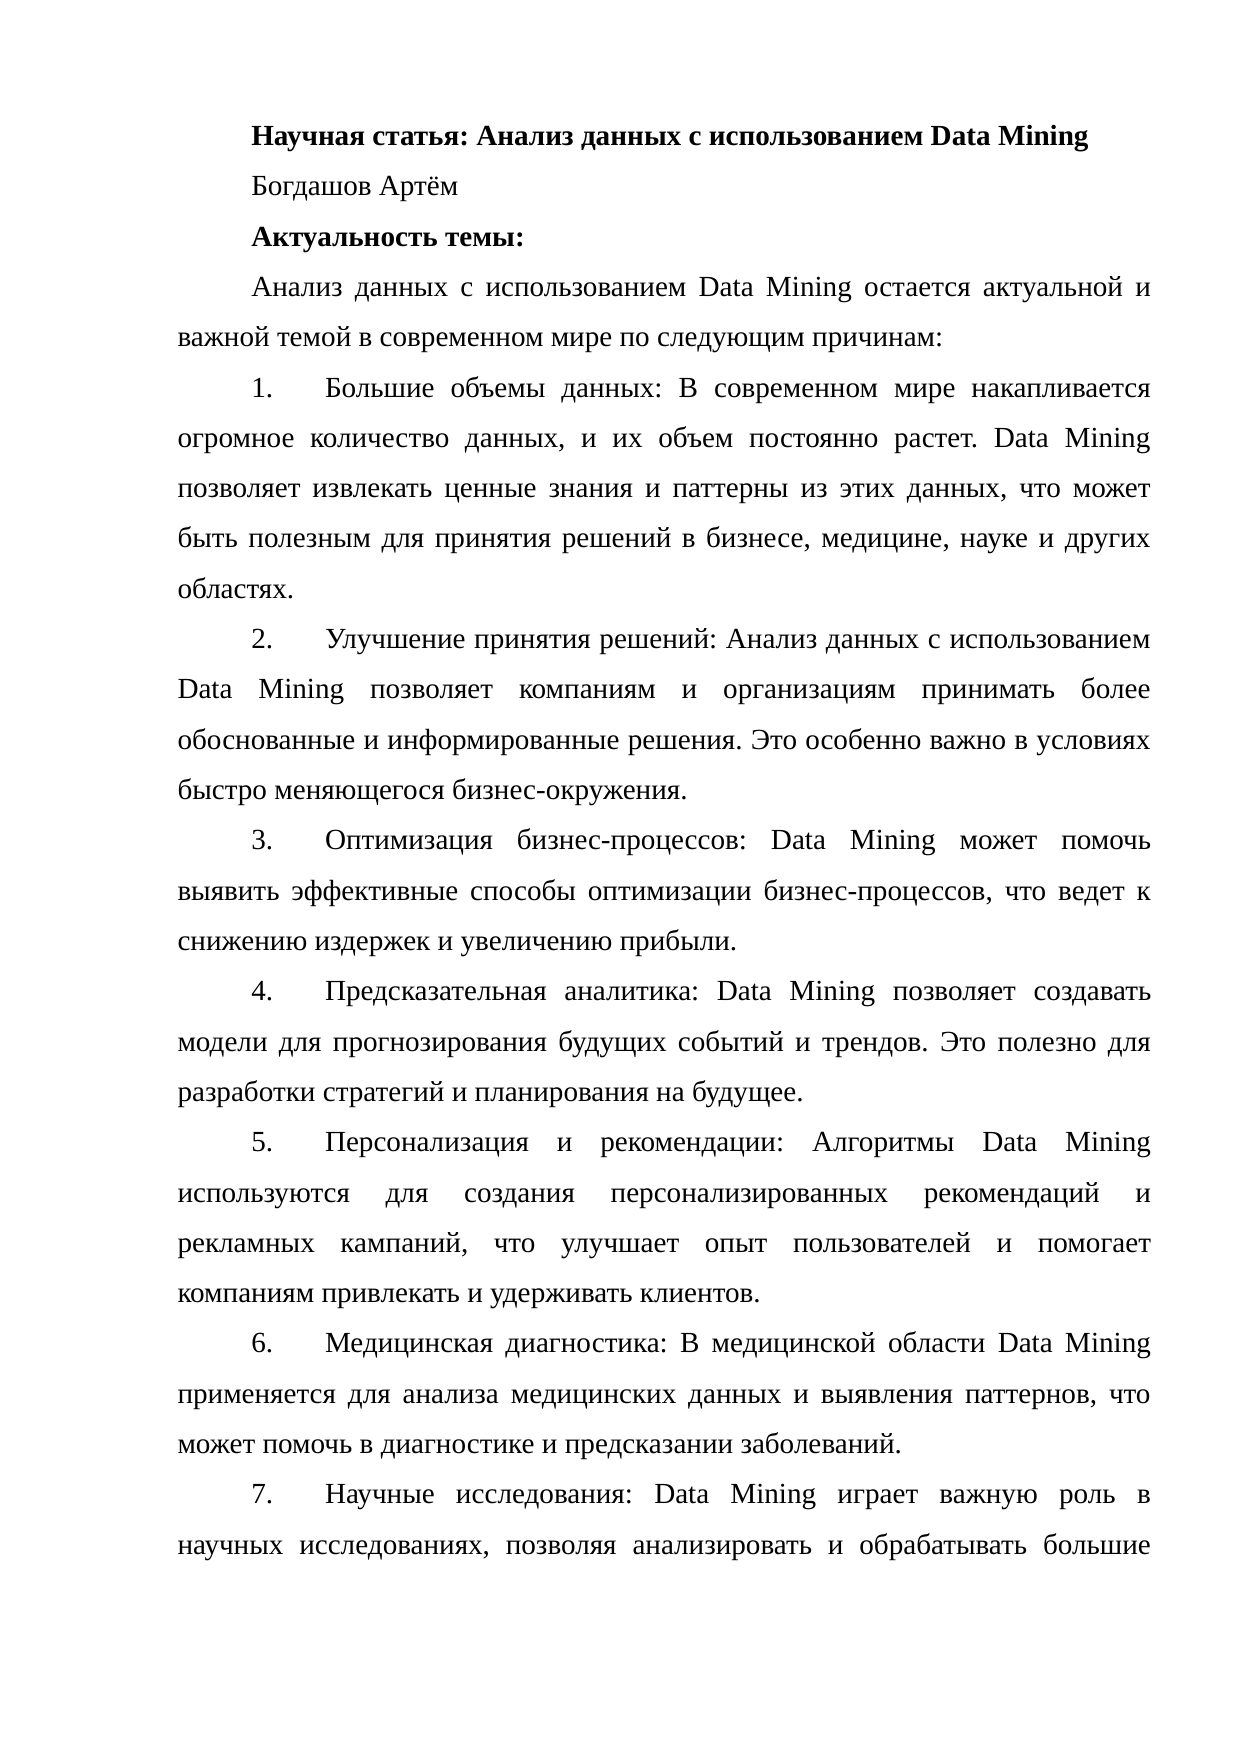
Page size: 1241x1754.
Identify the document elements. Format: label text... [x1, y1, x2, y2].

text Актуальность темы: [177, 219, 1152, 252]
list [177, 1477, 1152, 1560]
list Медицинская диагностика: В медицинской области Data Mining применяется для анализа медицинских данных и выявления паттернов, что может помочь в диагностике и предсказании заболеваний. [177, 1326, 1152, 1460]
list Персонализация и рекомендации: Алгоритмы Data Mining используются для создания персонализированных рекомендаций и рекламных кампаний, что улучшает опыт пользователей и помогает компаниям привлекать и удерживать клиентов. [177, 1124, 1152, 1309]
text Научная статья: Анализ данных с использованием Data Mining [177, 118, 1152, 152]
list Оптимизация бизнес-процессов: Data Mining может помочь выявить эффективные способы оптимизации бизнес-процессов, что ведет к снижению издержек и увеличению прибыли. [177, 822, 1152, 957]
list Предсказательная аналитика: Data Mining позволяет создавать модели для прогнозирования будущих событий и трендов. Это полезно для разработки стратегий и планирования на будущее. [177, 973, 1152, 1108]
list Улучшение принятия решений: Анализ данных с использованием Data Mining позволяет компаниям и организациям принимать более обоснованные и информированные решения. Это особенно важно в условиях быстро меняющегося бизнес-окружения. [177, 621, 1152, 806]
text Богдашов Артём [177, 168, 1152, 202]
list Большие объемы данных: В современном мире накапливается огромное количество данных, и их объем постоянно растет. Data Mining позволяет извлекать ценные знания и паттерны из этих данных, что может быть полезным для принятия решений в бизнесе, медицине, науке и других областях. [177, 370, 1152, 604]
text Анализ данных с использованием Data Mining остается актуальной и важной темой в современном мире по следующим причинам: [177, 269, 1152, 353]
